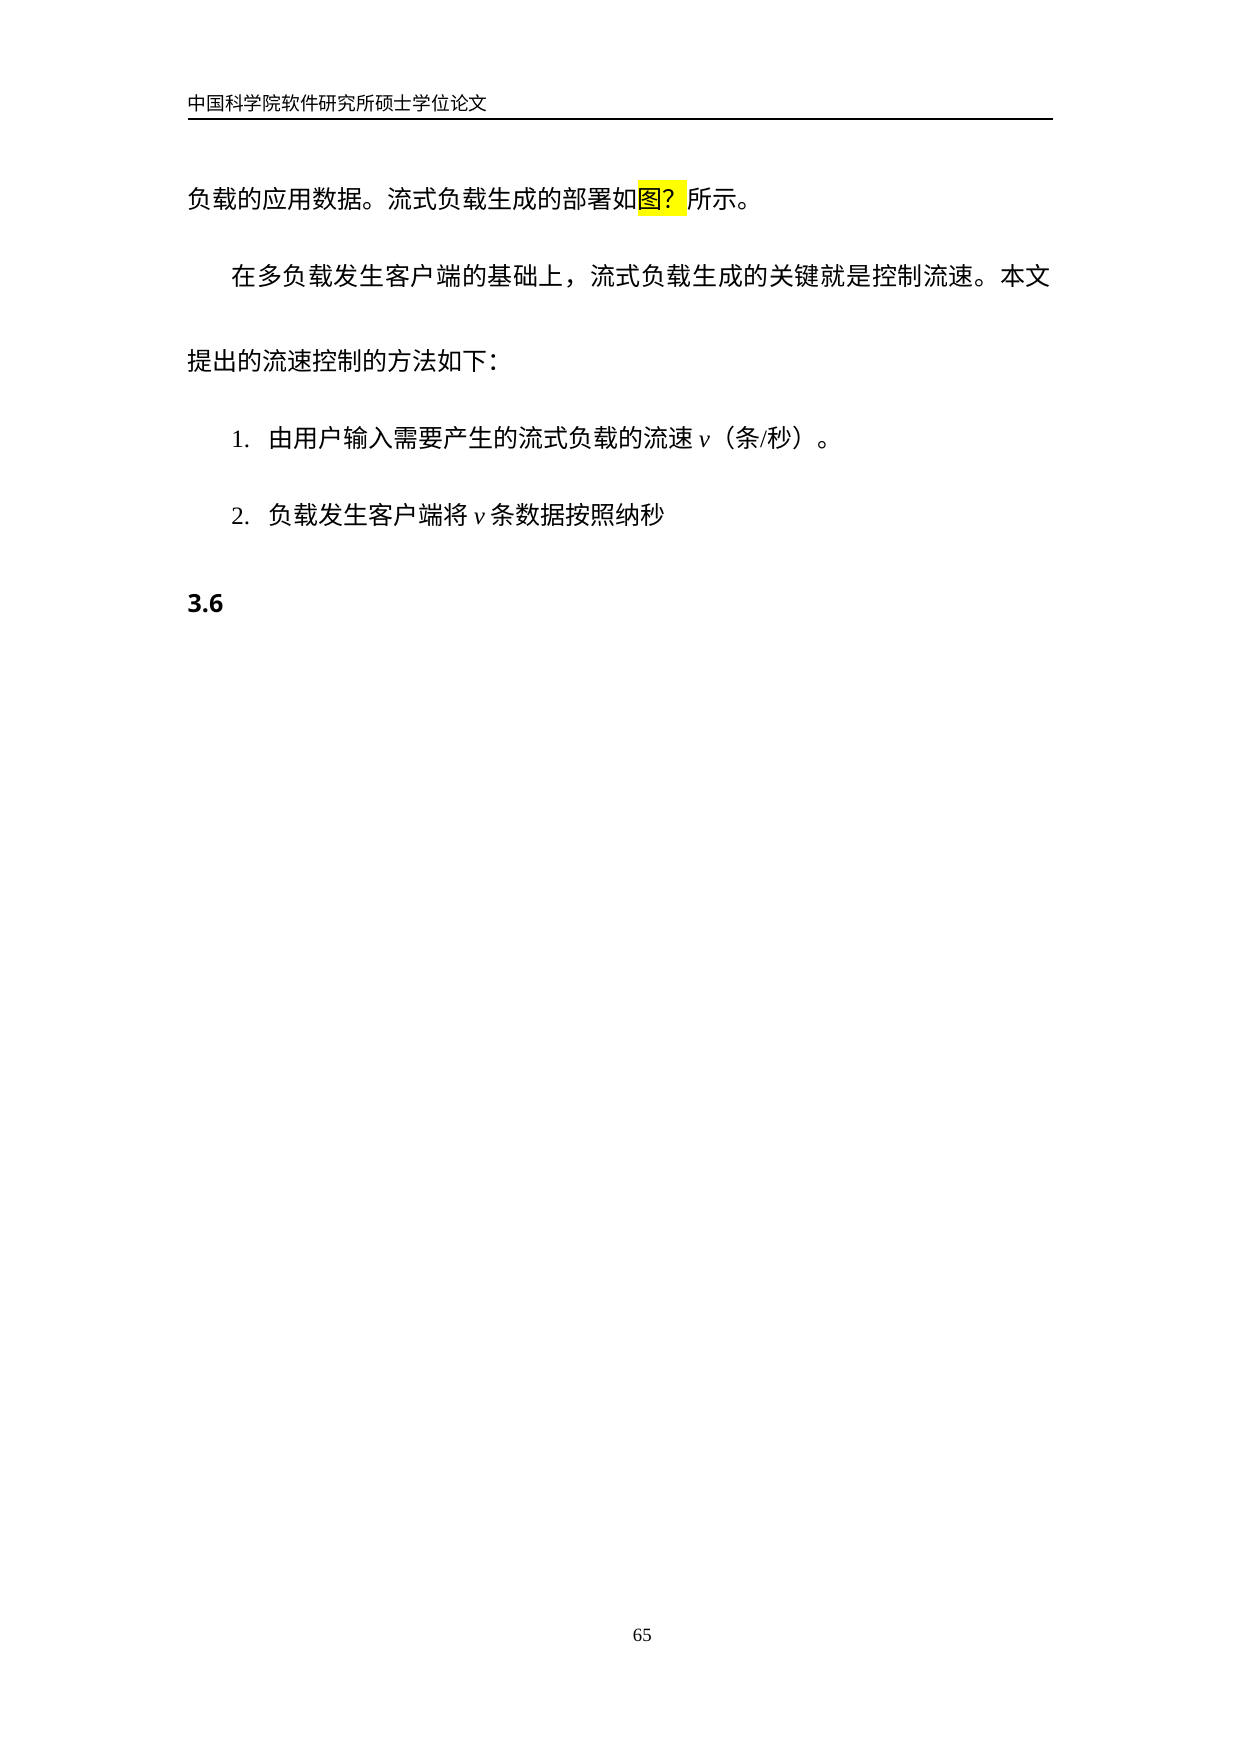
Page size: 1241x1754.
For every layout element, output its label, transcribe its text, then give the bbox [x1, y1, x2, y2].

list 由用户输入需要产生的流式负载的流速v（条/秒）。 [231, 403, 1053, 471]
text 在多负载发生客户端的基础上，流式负载生成的关键就是控制流速。本文提出的流速控制的方法如下： [187, 241, 1053, 394]
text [187, 164, 1053, 232]
list 负载发生客户端将v条数据按照纳秒 [231, 480, 1053, 548]
